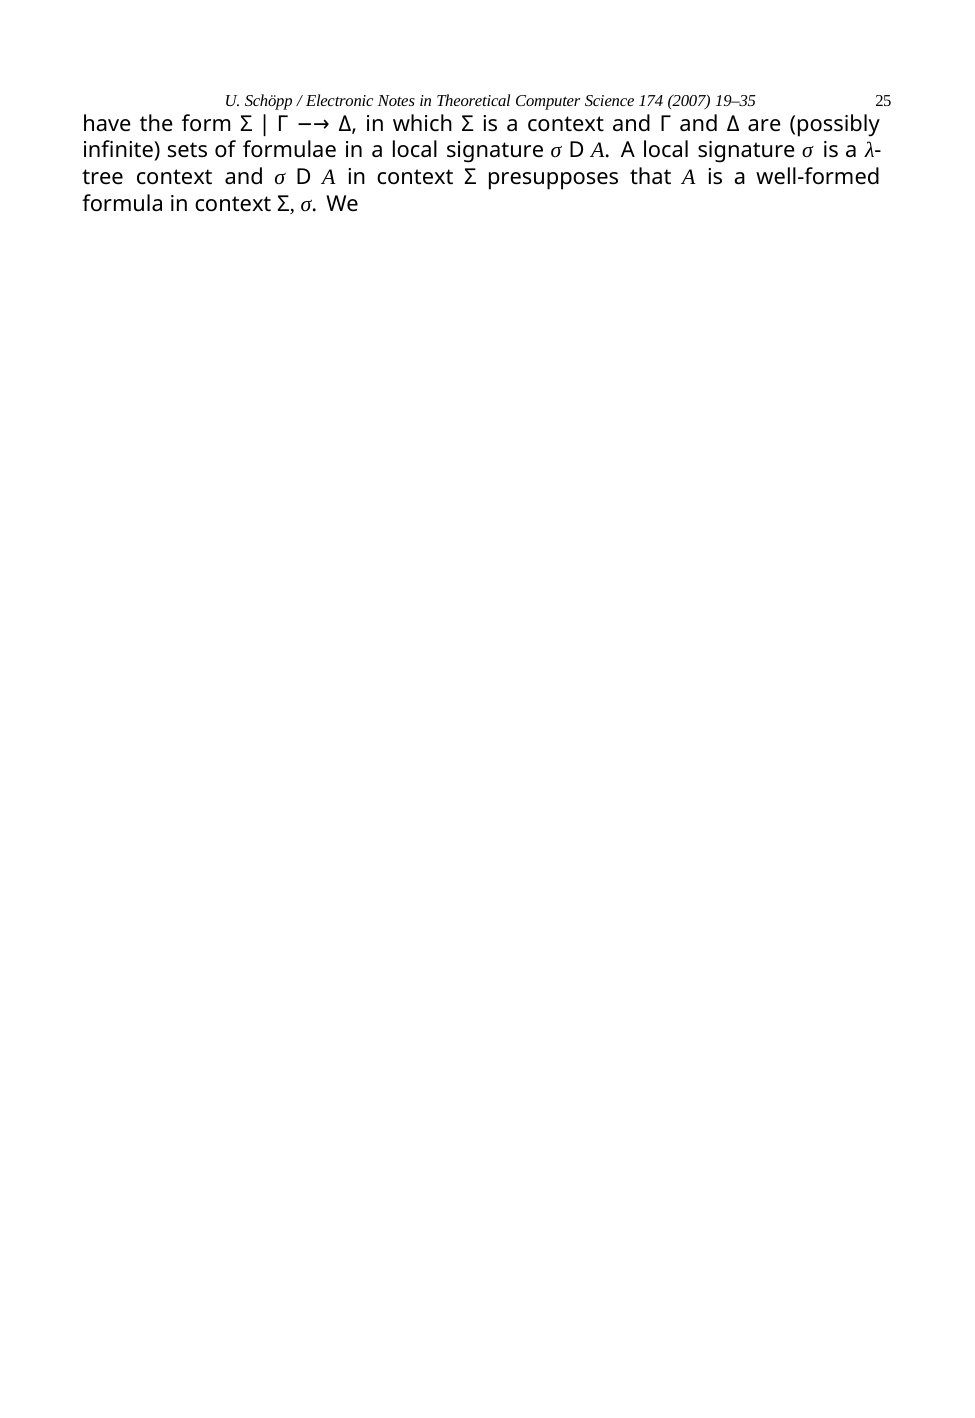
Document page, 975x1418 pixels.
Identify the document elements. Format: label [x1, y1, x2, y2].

text [82, 110, 881, 218]
